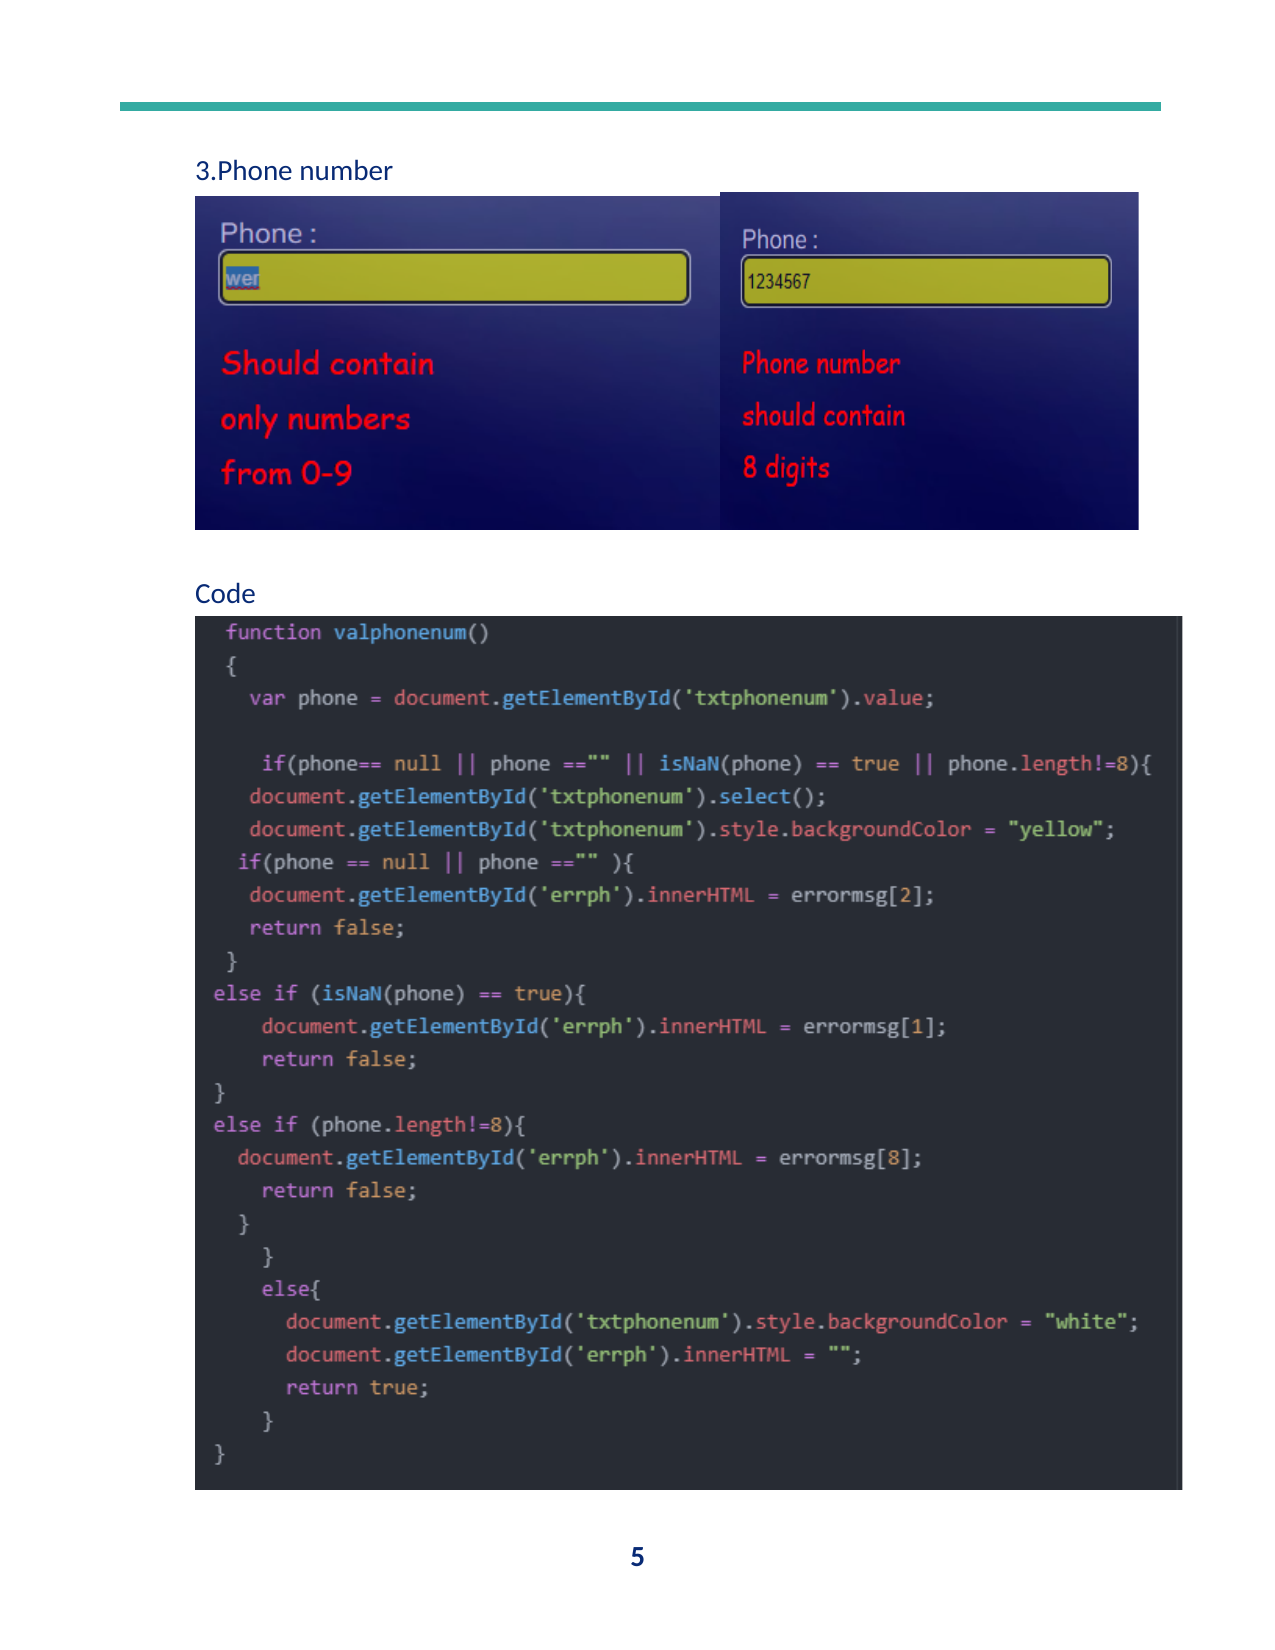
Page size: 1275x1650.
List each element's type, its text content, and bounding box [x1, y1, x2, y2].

text 3.Phone number [195, 152, 1155, 187]
text Code [195, 576, 1155, 611]
picture [195, 616, 1183, 1490]
picture [195, 192, 1139, 530]
